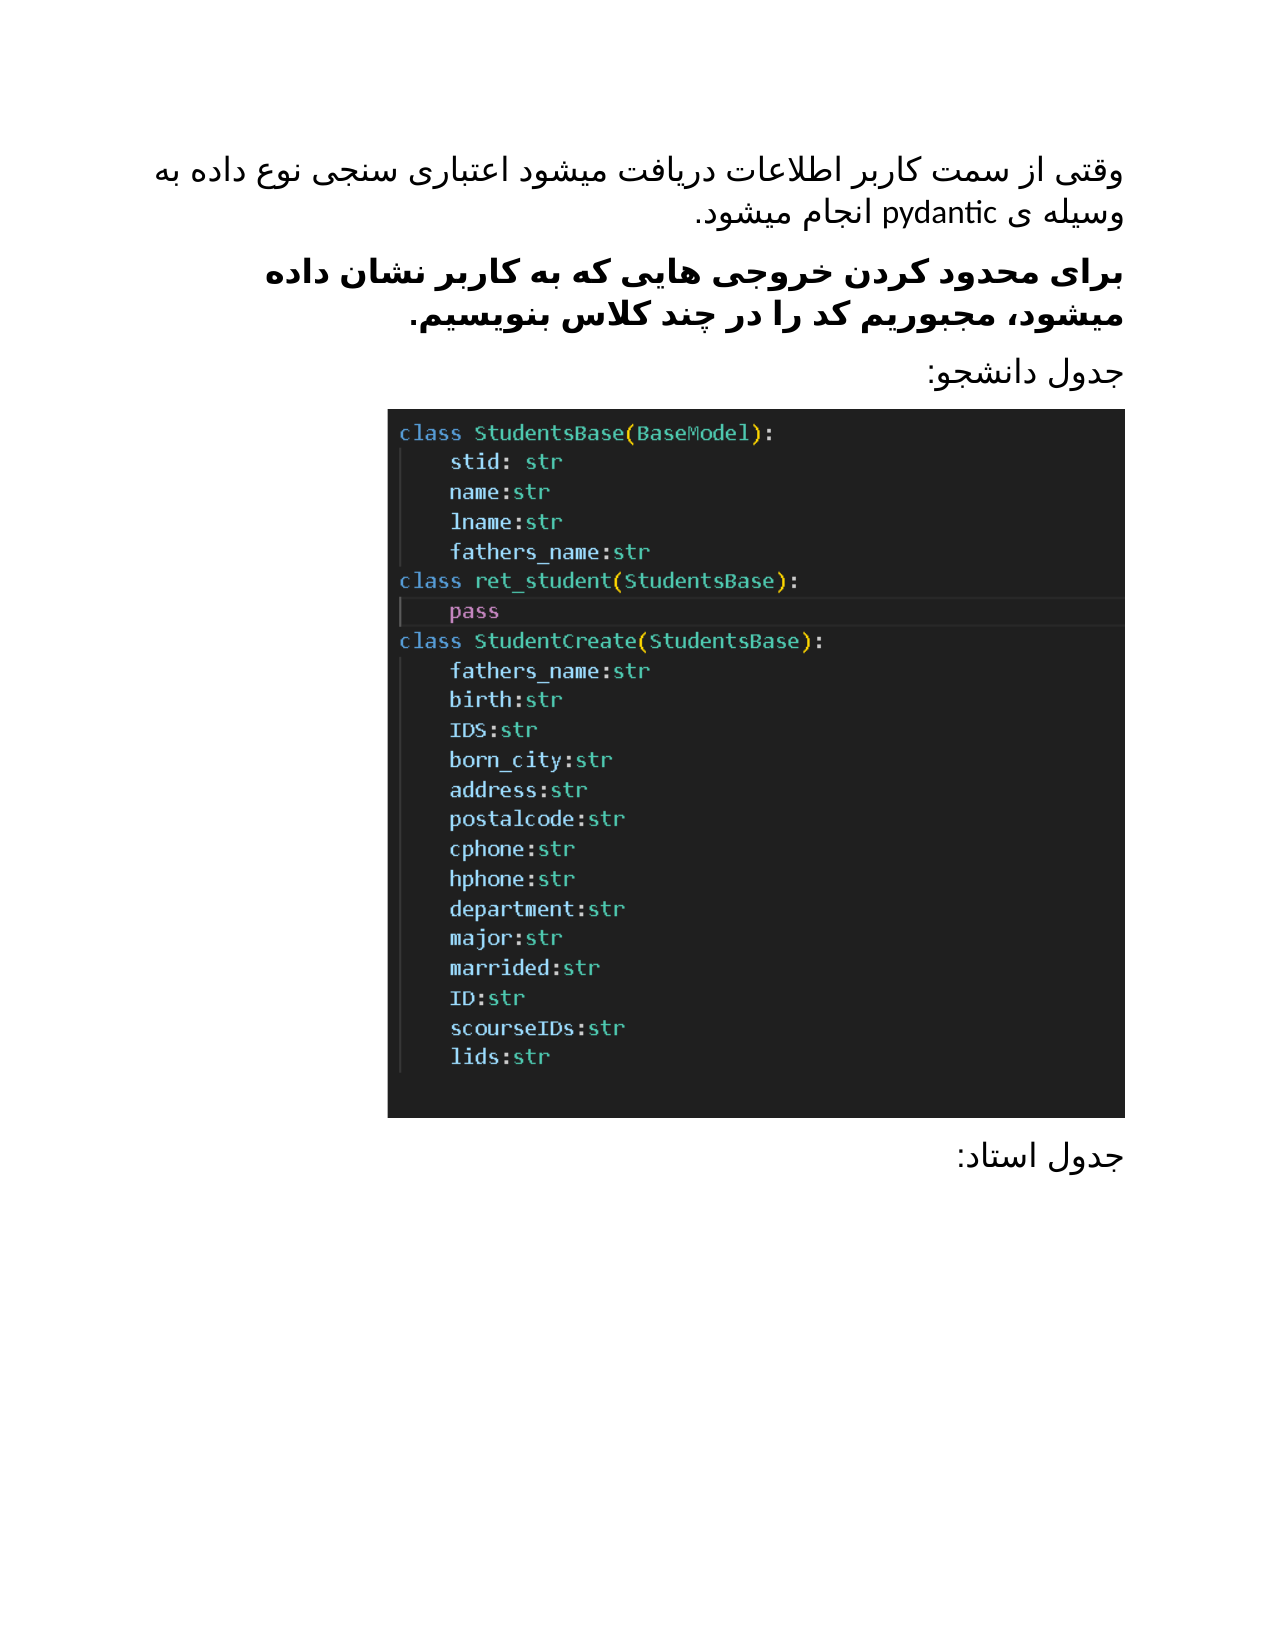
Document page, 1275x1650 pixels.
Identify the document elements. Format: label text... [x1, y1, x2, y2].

text برای محدود کردن خروجی هایی که به کاربر نشان داده میشود، مجبوریم کد را در چند کلاس بنویسیم. [150, 252, 1125, 332]
text جدول استاد: [150, 1136, 1125, 1174]
text جدول دانشجو: [150, 352, 1125, 390]
picture [387, 409, 1125, 1118]
text وقتی از سمت کاربر اطلاعات دریافت میشود اعتباری سنجی نوع داده به وسیله ی pydantic انجام میشود. [150, 150, 1125, 232]
